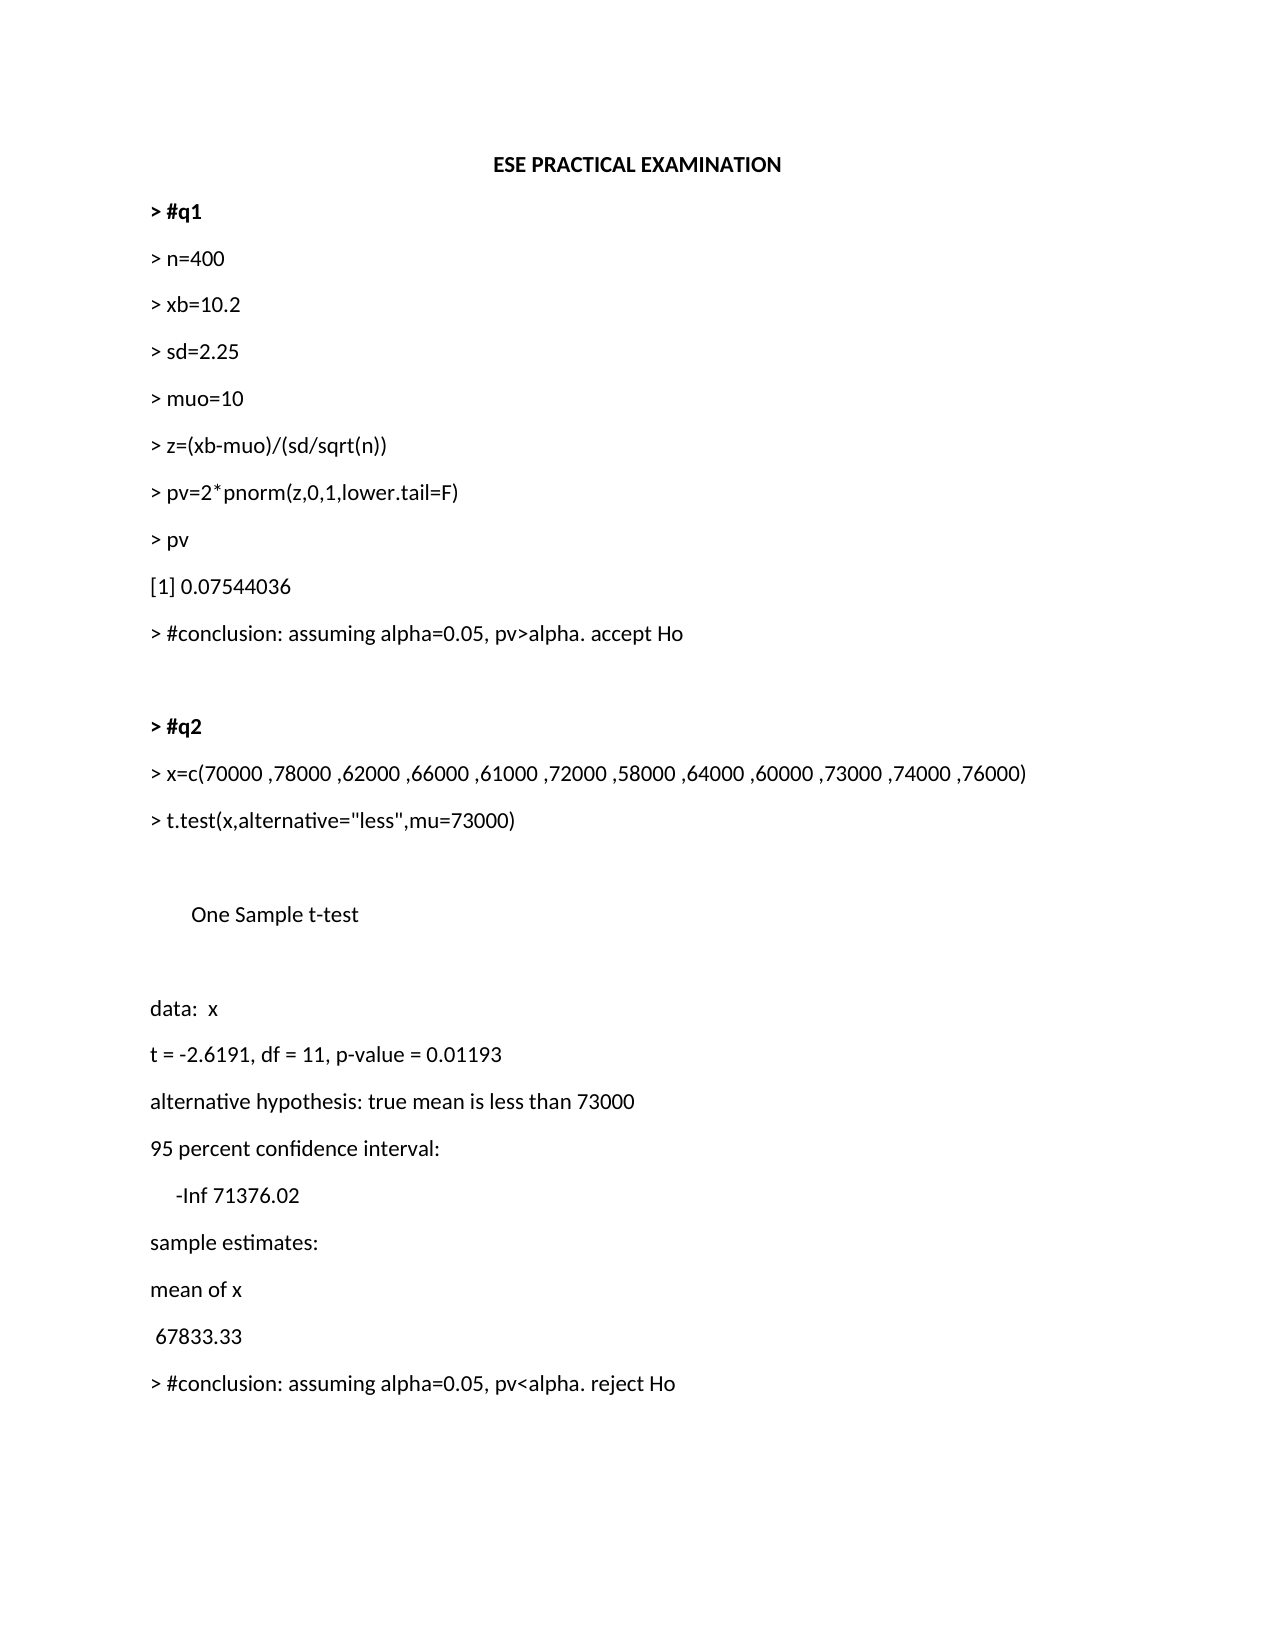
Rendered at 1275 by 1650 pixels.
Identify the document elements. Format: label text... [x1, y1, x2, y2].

text > #conclusion: assuming alpha=0.05, pv<alpha. reject Ho [150, 1369, 1125, 1397]
text > #q1 [150, 197, 1125, 225]
text sample estimates: [150, 1228, 1125, 1256]
text 95 percent confidence interval: [150, 1134, 1125, 1162]
text > n=400 [150, 244, 1125, 272]
text -Inf 71376.02 [150, 1181, 1125, 1209]
text One Sample t-test [150, 900, 1125, 928]
text alternative hypothesis: true mean is less than 73000 [150, 1087, 1125, 1116]
text ESE PRACTICAL EXAMINATION [150, 150, 1125, 178]
text > #conclusion: assuming alpha=0.05, pv>alpha. accept Ho [150, 619, 1125, 647]
text > #q2 [150, 712, 1125, 741]
text [1] 0.07544036 [150, 572, 1125, 600]
text > t.test(x,alternative="less",mu=73000) [150, 806, 1125, 834]
text t = -2.6191, df = 11, p-value = 0.01193 [150, 1041, 1125, 1069]
text > muo=10 [150, 384, 1125, 412]
text > xb=10.2 [150, 291, 1125, 319]
text > z=(xb-muo)/(sd/sqrt(n)) [150, 431, 1125, 459]
text data: x [150, 994, 1125, 1022]
text > pv=2*pnorm(z,0,1,lower.tail=F) [150, 478, 1125, 506]
text mean of x [150, 1275, 1125, 1303]
text 67833.33 [150, 1322, 1125, 1350]
text > x=c(70000 ,78000 ,62000 ,66000 ,61000 ,72000 ,58000 ,64000 ,60000 ,73000 ,74000 ,76000) [150, 759, 1125, 787]
text > sd=2.25 [150, 337, 1125, 366]
text > pv [150, 525, 1125, 553]
